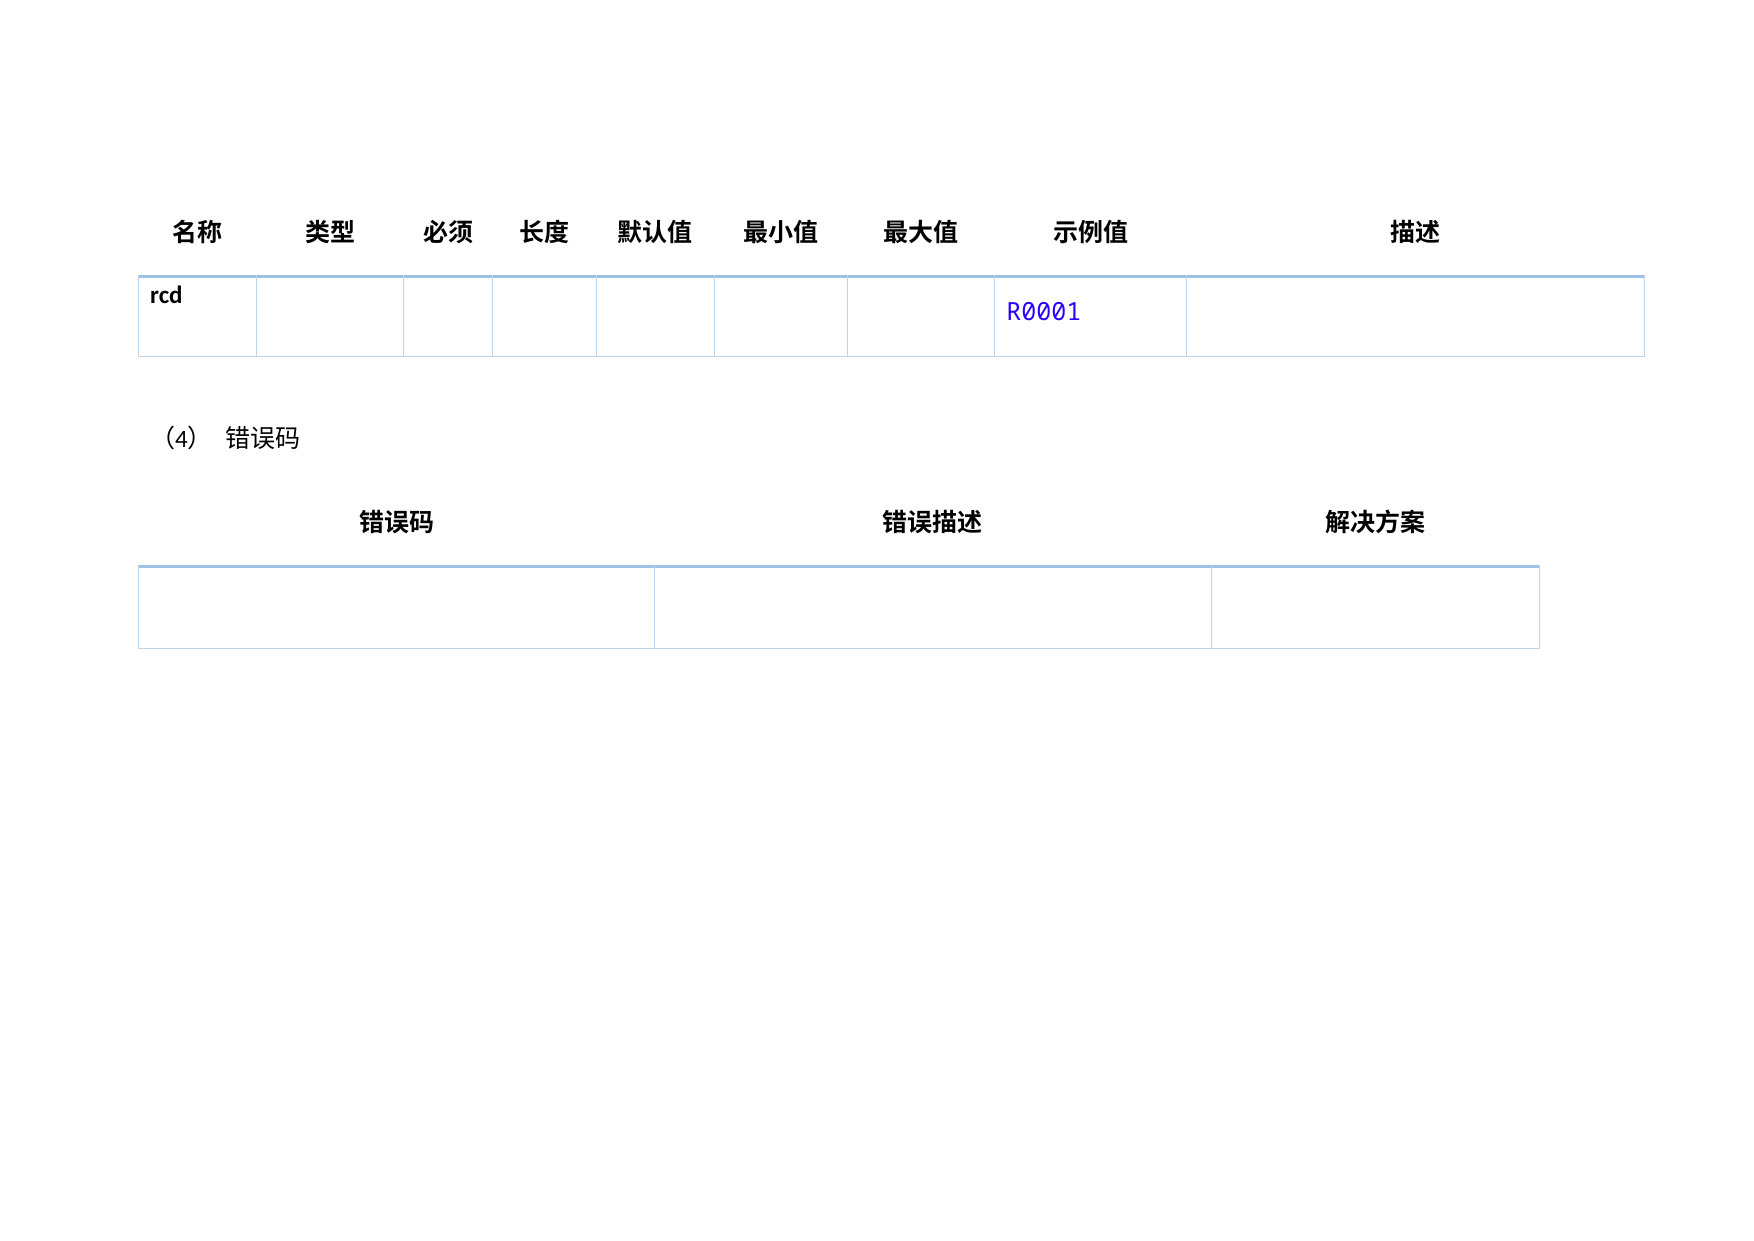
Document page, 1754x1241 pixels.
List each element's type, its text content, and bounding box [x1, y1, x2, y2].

list 错误码 [150, 404, 1604, 469]
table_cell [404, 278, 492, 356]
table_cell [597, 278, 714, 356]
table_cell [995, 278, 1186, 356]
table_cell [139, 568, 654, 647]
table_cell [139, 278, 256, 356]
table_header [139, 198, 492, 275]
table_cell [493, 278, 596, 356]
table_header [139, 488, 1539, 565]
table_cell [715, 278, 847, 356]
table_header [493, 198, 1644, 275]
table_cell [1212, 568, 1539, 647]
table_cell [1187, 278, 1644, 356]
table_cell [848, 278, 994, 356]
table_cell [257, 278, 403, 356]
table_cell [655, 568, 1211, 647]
